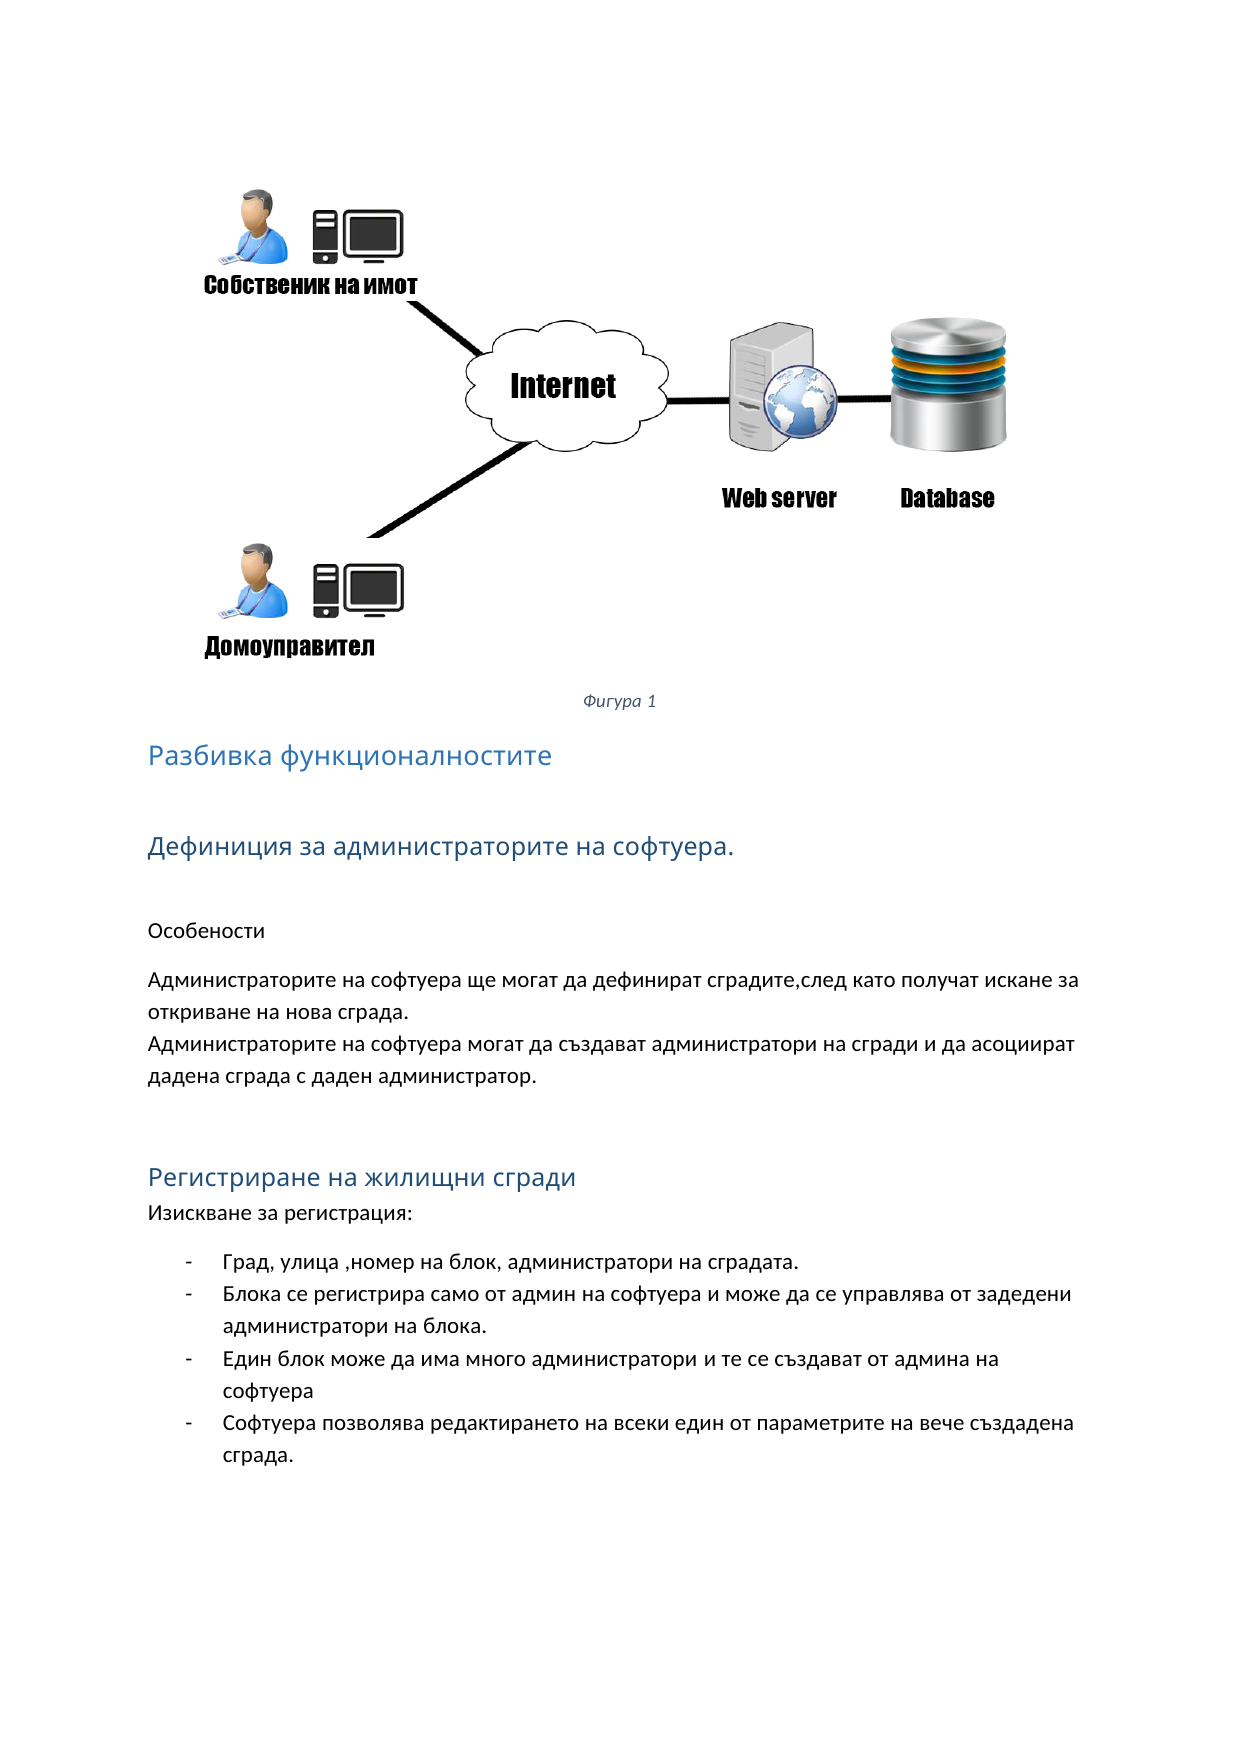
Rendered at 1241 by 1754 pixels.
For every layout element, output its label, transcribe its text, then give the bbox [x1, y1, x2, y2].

list Един блок може да има много администратори и те се създават от админа на софтуера [185, 1344, 1093, 1404]
subtitle Разбивка функционалностите [148, 737, 1093, 774]
list Софтуера позволява редактирането на всеки един от параметрите на вече създадена сграда. [185, 1408, 1093, 1468]
list Град, улица ,номер на блок, администратори на сградата. [185, 1247, 1093, 1275]
subtitle Регистриране на жилищни сгради [148, 1159, 1093, 1193]
subtitle Дефиниция за администраторите на софтуера. [148, 828, 1093, 862]
list Блока се регистрира само от админ на софтуера и може да се управлява от задедени администратори на блока. [185, 1279, 1093, 1340]
text Изискване за регистрация: [148, 1198, 1093, 1226]
picture [188, 147, 1052, 669]
text Администраторите на софтуера ще могат да дефинират сградите,след като получат искане за откриване на нова сграда. Администраторите на софтуера могат да създават администратори на сгради и да асоциират дадена сграда с даден администратор. [148, 965, 1093, 1089]
text Фигура 1 [148, 690, 1093, 713]
text Особености [148, 916, 1093, 944]
